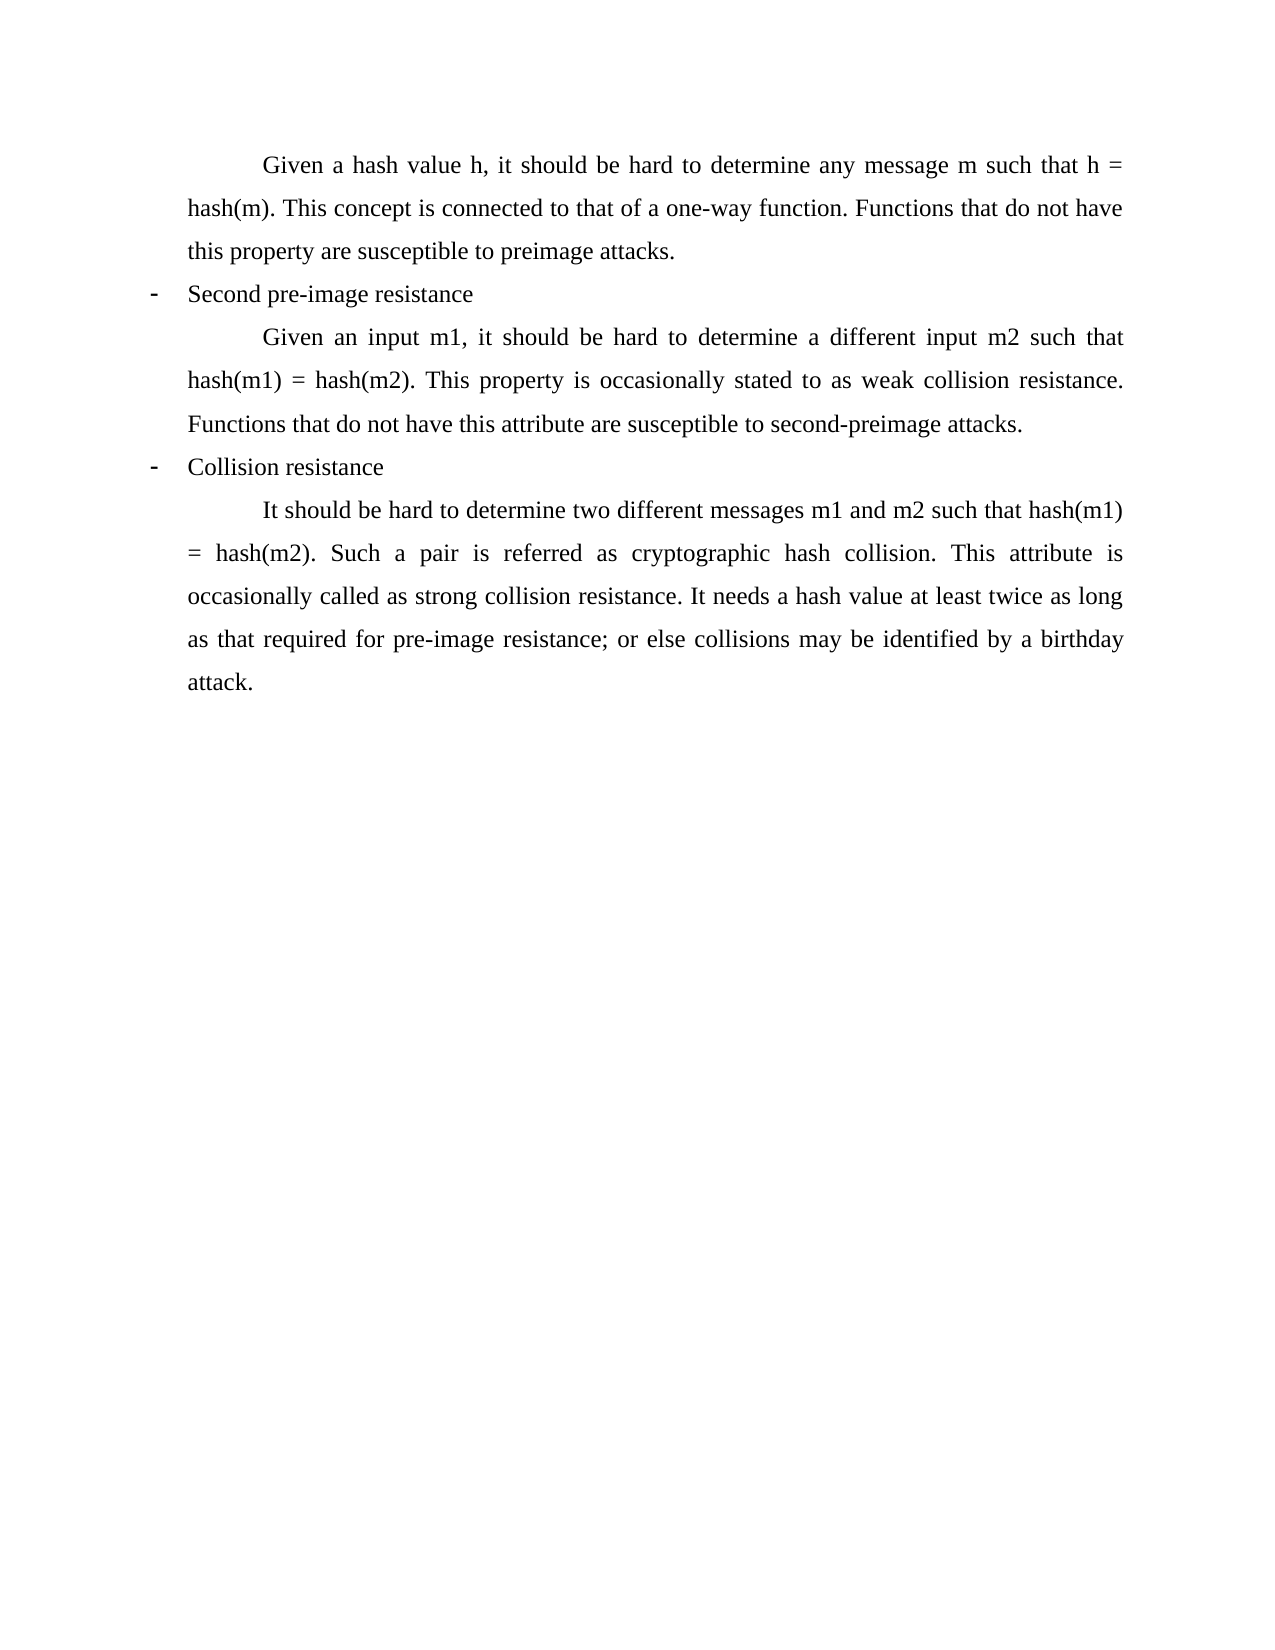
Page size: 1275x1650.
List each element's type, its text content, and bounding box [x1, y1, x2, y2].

list Collision resistance [150, 452, 1125, 481]
list It should be hard to determine two different messages m1 and m2 such that hash(m1) = hash(m2). Such a pair is referred as cryptographic hash collision. This attribute is occasionally called as strong collision resistance. It needs a hash value at least twice as long as that required for pre-image resistance; or else collisions may be identified by a birthday attack. [187, 495, 1125, 696]
list Second pre-image resistance [150, 279, 1125, 308]
list Given a hash value h, it should be hard to determine any message m such that h = hash(m). This concept is connected to that of a one-way function. Functions that do not have this property are susceptible to preimage attacks. [187, 150, 1125, 265]
list Given an input m1, it should be hard to determine a different input m2 such that hash(m1) = hash(m2). This property is occasionally stated to as weak collision resistance. Functions that do not have this attribute are susceptible to second-preimage attacks. [187, 322, 1125, 437]
